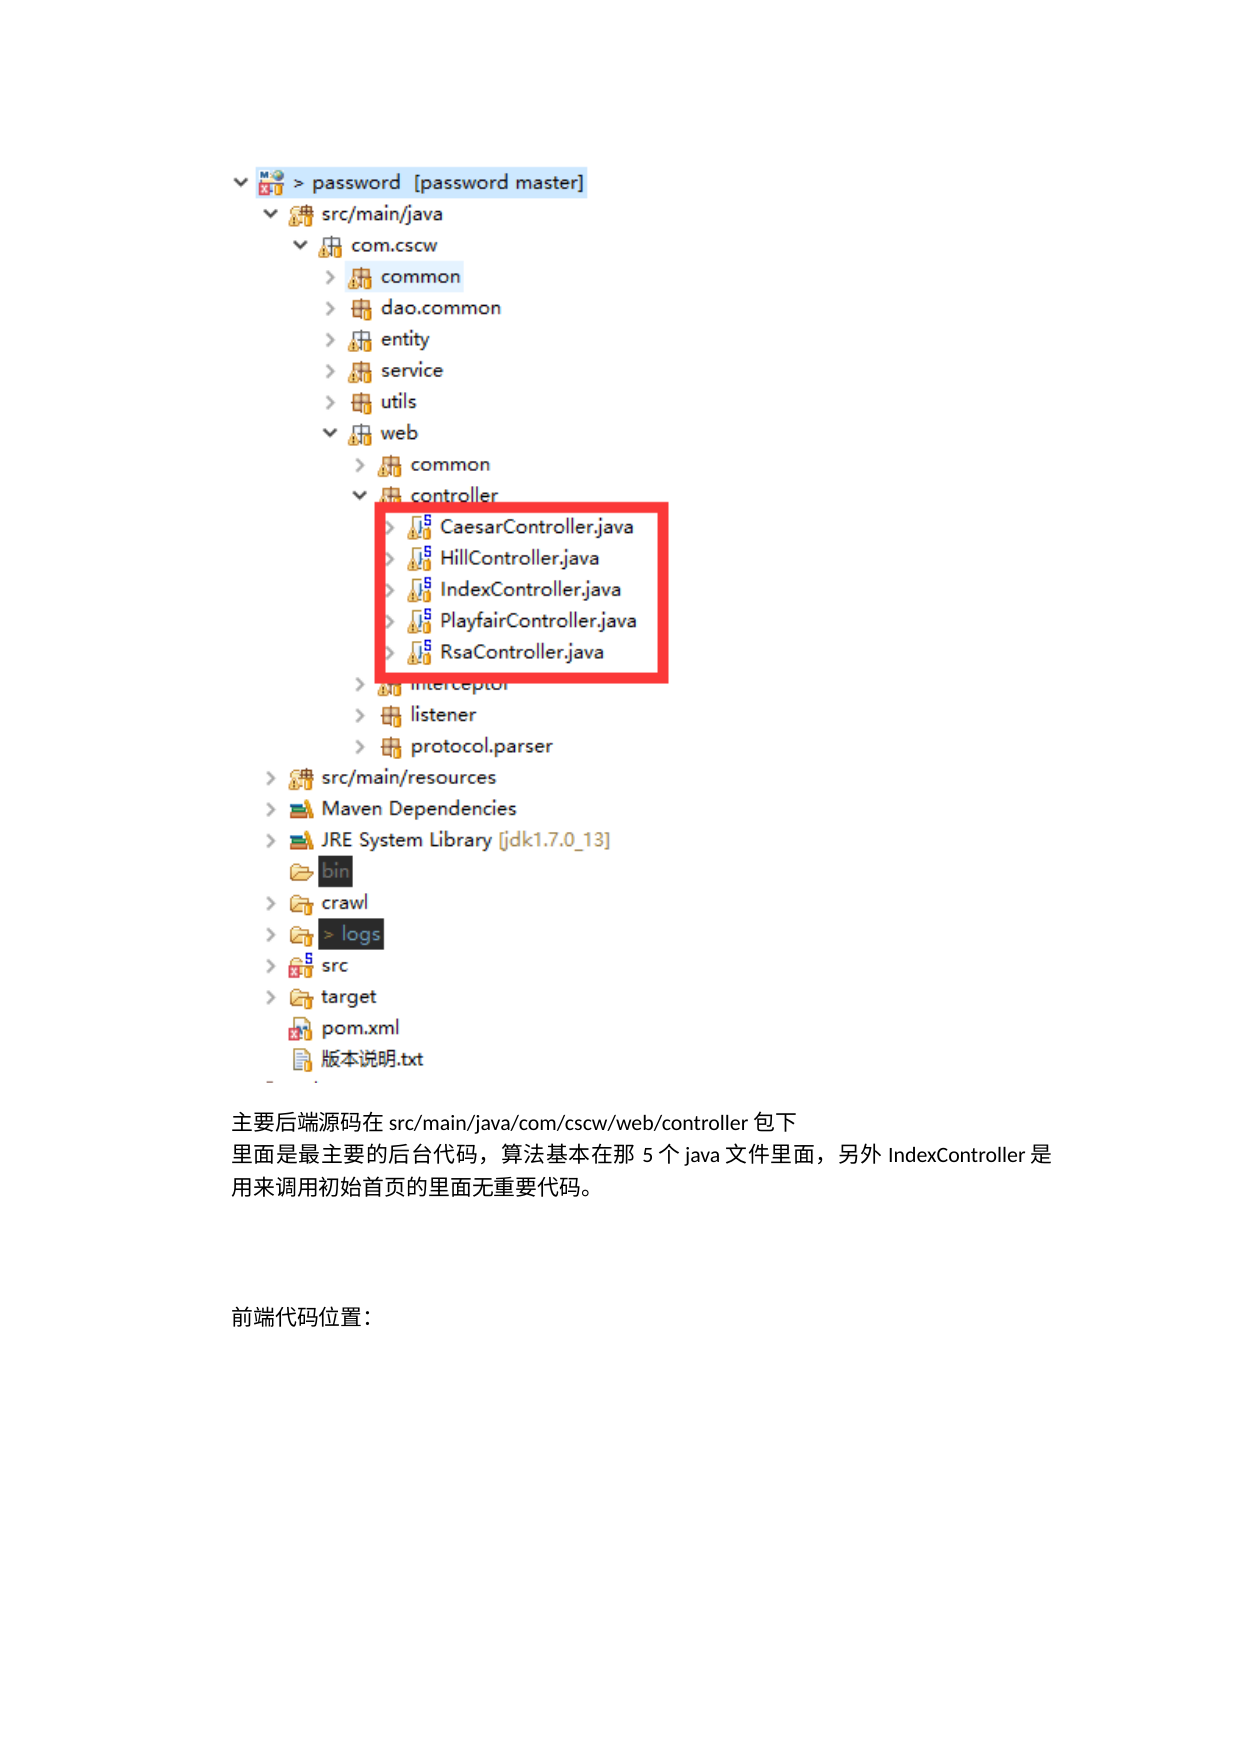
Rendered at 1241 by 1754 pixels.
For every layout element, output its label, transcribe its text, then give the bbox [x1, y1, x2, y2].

picture [231, 162, 797, 1083]
text 主要后端源码在src/main/java/com/cscw/web/controller包下 [231, 1104, 1053, 1137]
text 里面是最主要的后台代码，算法基本在那5个java文件里面，另外IndexController是用来调用初始首页的里面无重要代码。 [231, 1137, 1053, 1202]
text 前端代码位置： [231, 1299, 1053, 1332]
